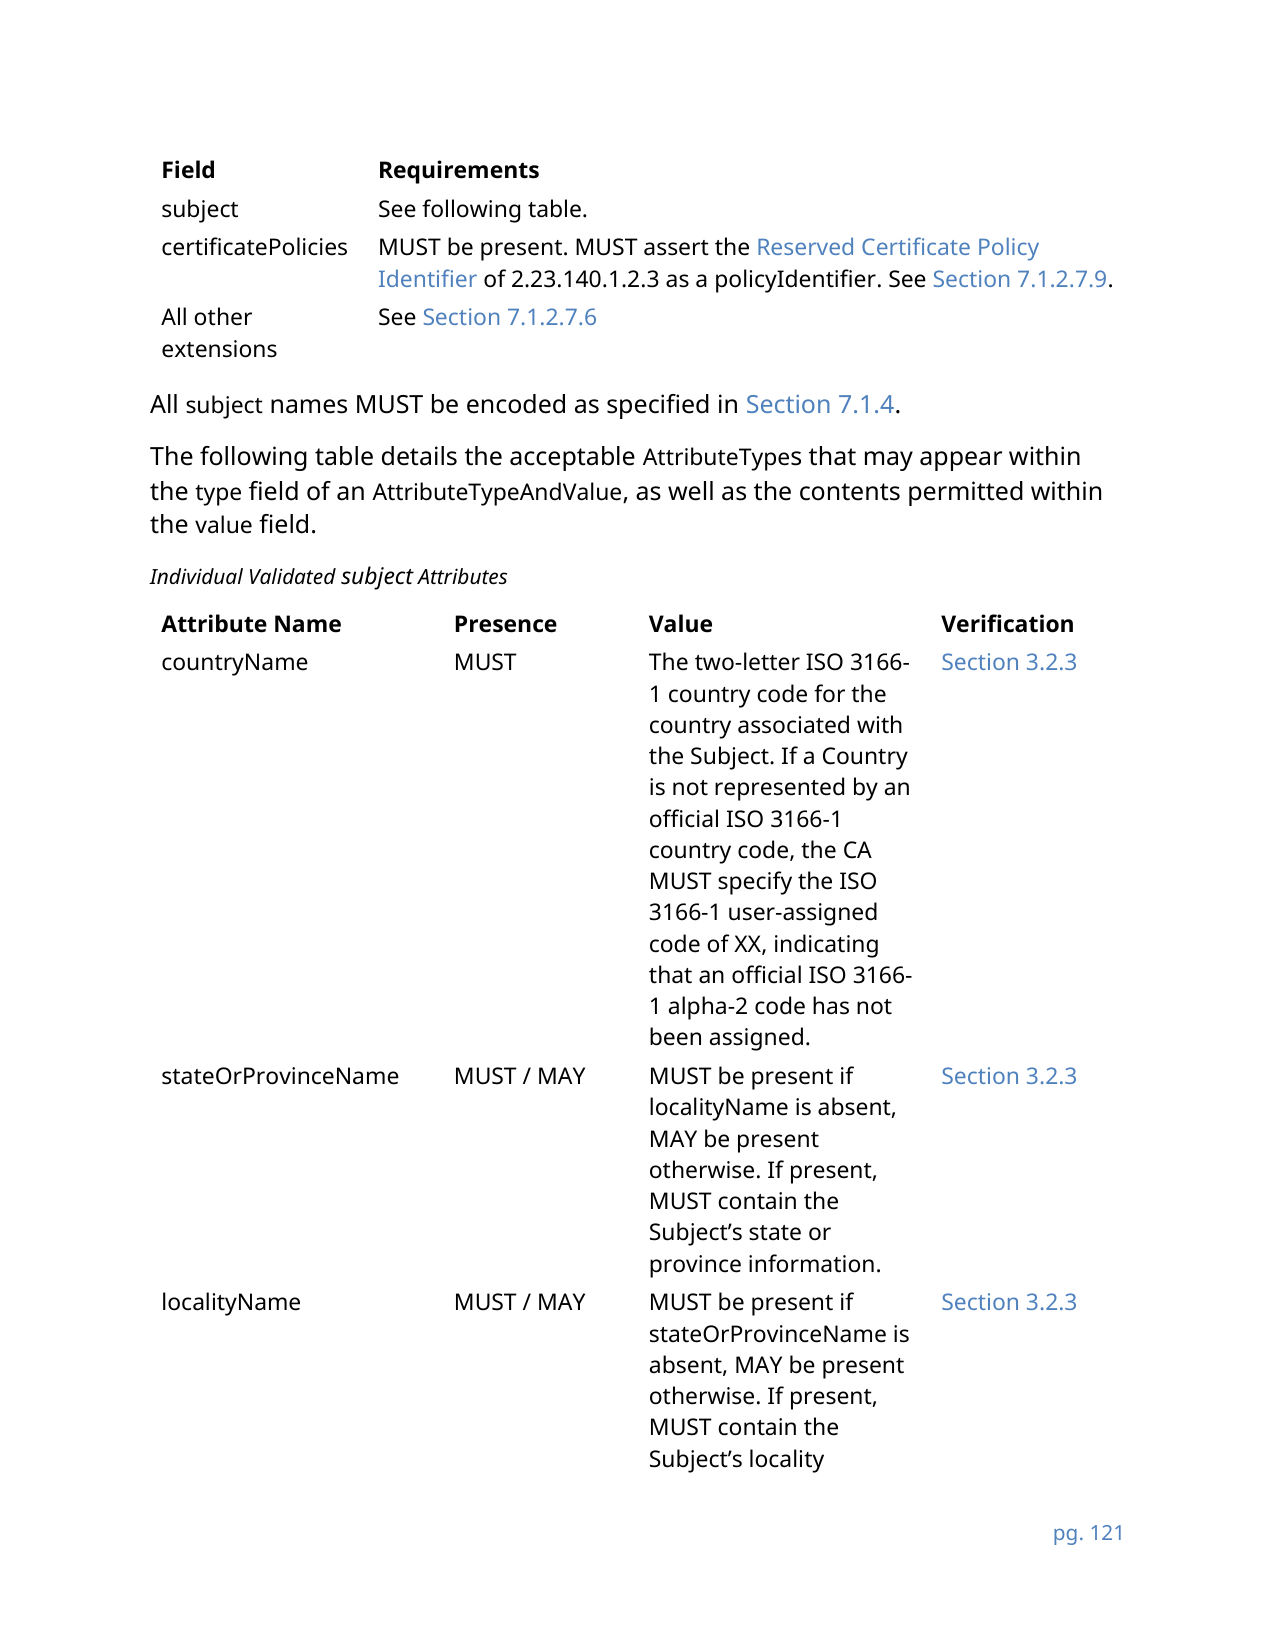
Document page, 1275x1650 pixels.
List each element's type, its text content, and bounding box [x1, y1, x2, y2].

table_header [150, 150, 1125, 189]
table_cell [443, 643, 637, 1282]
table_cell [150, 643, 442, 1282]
text All subject names MUST be encoded as specified in Section 7.1.4. [150, 386, 1125, 420]
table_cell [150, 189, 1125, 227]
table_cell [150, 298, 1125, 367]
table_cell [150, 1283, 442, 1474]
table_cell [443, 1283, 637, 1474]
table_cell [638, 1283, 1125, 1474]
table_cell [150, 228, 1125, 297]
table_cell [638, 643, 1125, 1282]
text The following table details the acceptable AttributeTypes that may appear within the type field of an AttributeTypeAndValue, as well as the contents permitted within the value field. [150, 439, 1125, 541]
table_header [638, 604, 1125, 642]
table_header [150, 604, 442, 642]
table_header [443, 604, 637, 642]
text Individual Validated subject Attributes [150, 560, 1125, 591]
